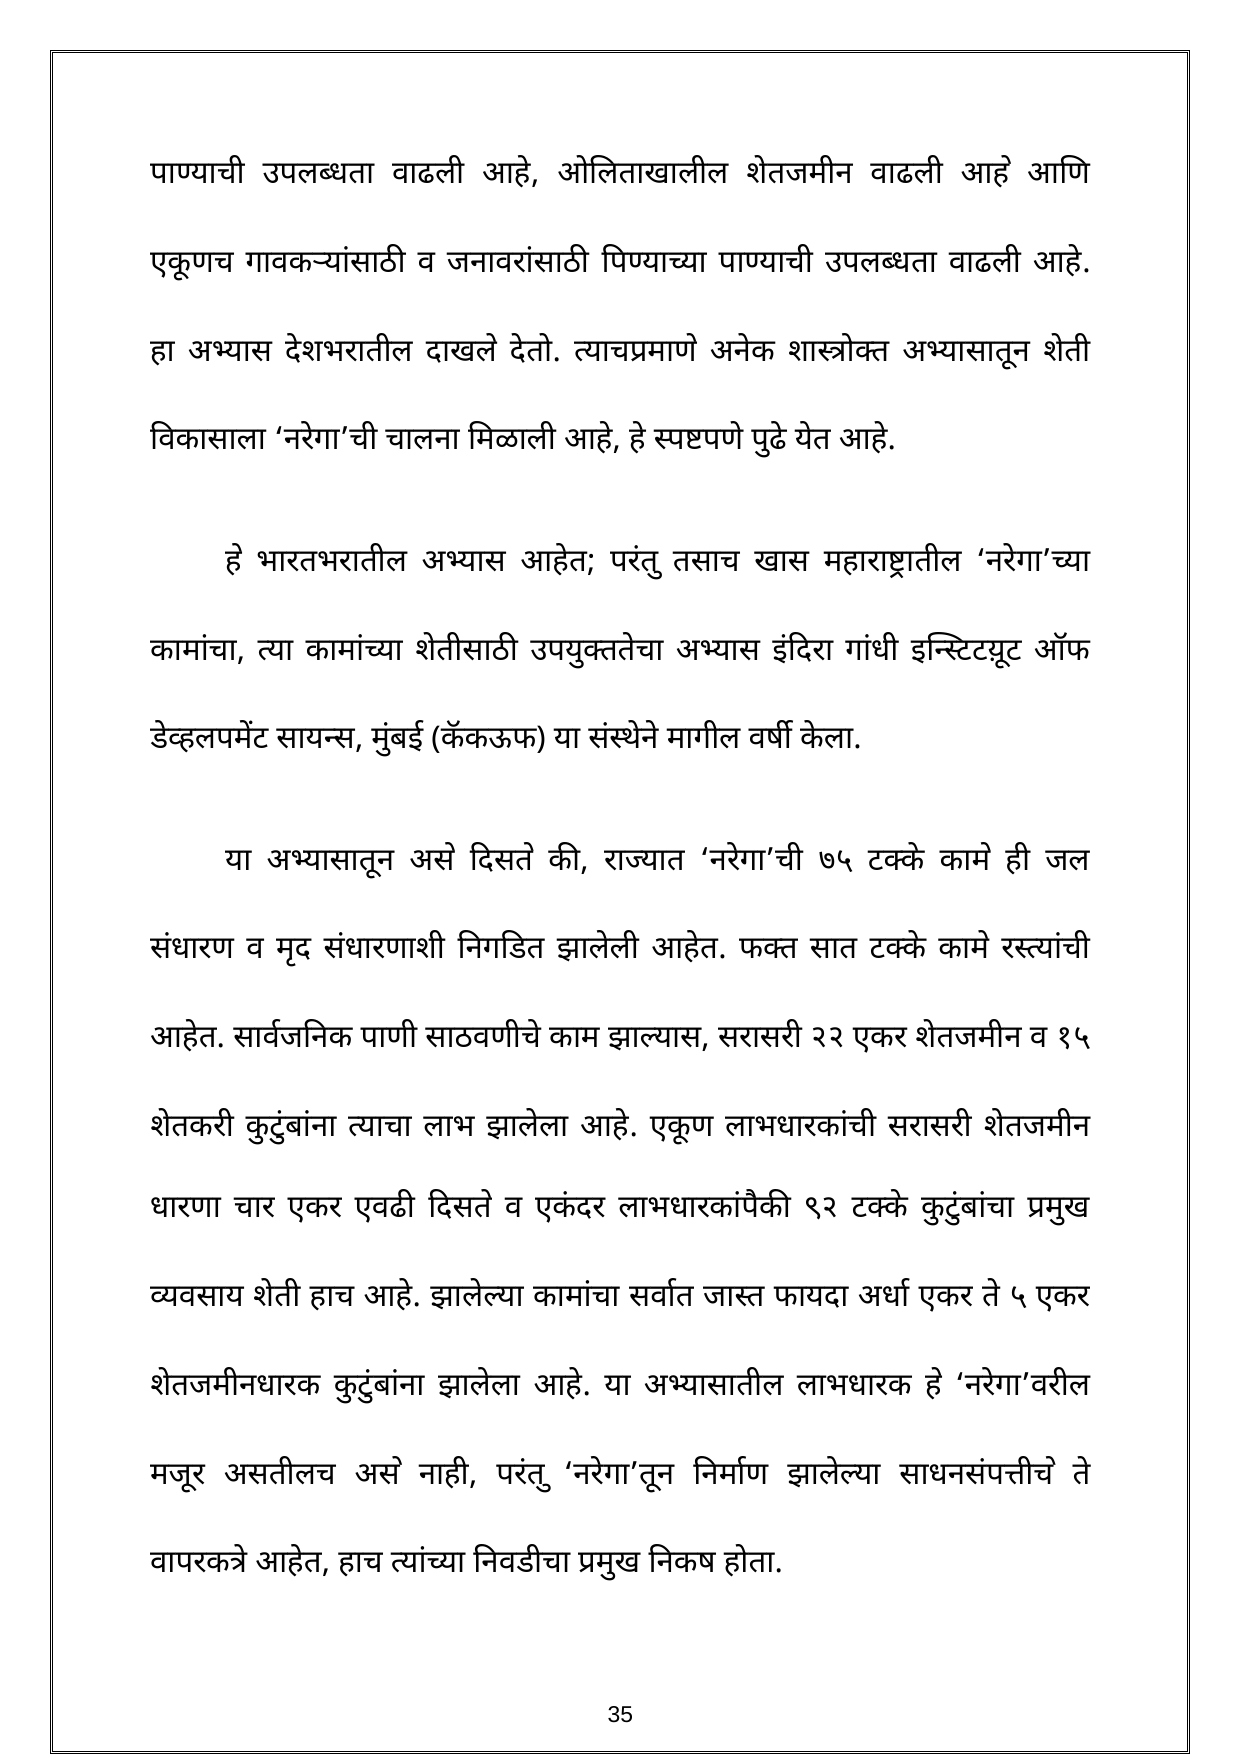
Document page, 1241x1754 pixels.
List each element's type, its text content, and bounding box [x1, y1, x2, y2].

text हे भारतभरातील अभ्यास आहेत; परंतु तसाच खास महाराष्ट्रातील ‘नरेगा’च्या कामांचा, त्या कामांच्या शेतीसाठी उपयुक्ततेचा अभ्यास इंदिरा गांधी इन्स्टिटय़ूट ऑफ डेव्हलपमेंट सायन्स, मुंबई (कॅकऊफ) या संस्थेने मागील वर्षी केला. [150, 538, 1090, 761]
text या अभ्यासातून असे दिसते की, राज्यात ‘नरेगा’ची ७५ टक्के कामे ही जल संधारण व मृद संधारणाशी निगडित झालेली आहेत. फक्त सात टक्के कामे रस्त्यांची आहेत. सार्वजनिक पाणी साठवणीचे काम झाल्यास, सरासरी २२ एकर शेतजमीन व १५ शेतकरी कुटुंबांना त्याचा लाभ झालेला आहे. एकूण लाभधारकांची सरासरी शेतजमीन धारणा चार एकर एवढी दिसते व एकंदर लाभधारकांपैकी ९२ टक्के कुटुंबांचा प्रमुख व्यवसाय शेती हाच आहे. झालेल्या कामांचा सर्वात जास्त फायदा अर्धा एकर ते ५ एकर शेतजमीनधारक कुटुंबांना झालेला आहे. या अभ्यासातील लाभधारक हे ‘नरेगा’वरील मजूर असतीलच असे नाही, परंतु ‘नरेगा’तून निर्माण झालेल्या साधनसंपत्तीचे ते वापरकत्रे आहेत, हाच त्यांच्या निवडीचा प्रमुख निकष होता. [150, 837, 1090, 1586]
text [150, 150, 1090, 462]
